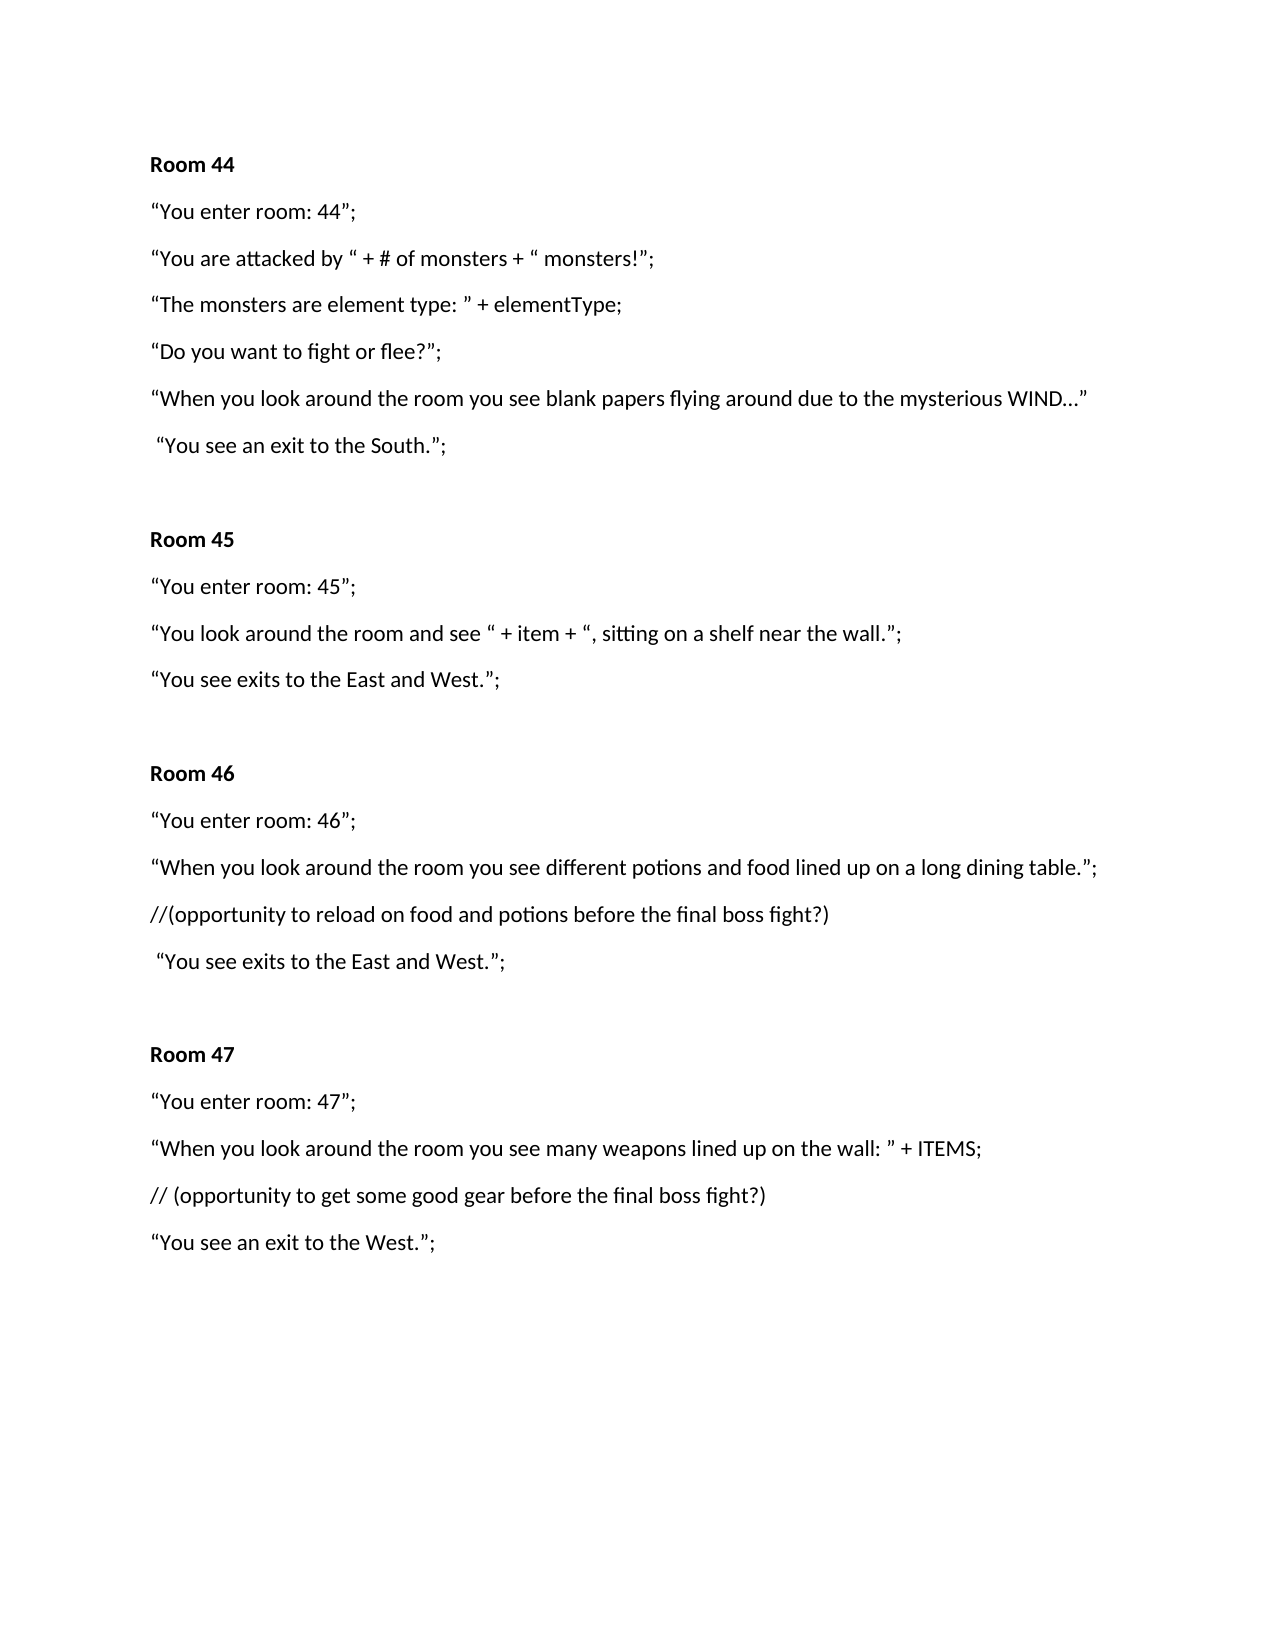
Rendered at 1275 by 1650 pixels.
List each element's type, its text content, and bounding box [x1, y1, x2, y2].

text “When you look around the room you see different potions and food lined up on a long dining table.”; [150, 853, 1125, 881]
text “The monsters are element type: ” + elementType; [150, 291, 1125, 319]
text “You see an exit to the South.”; [150, 431, 1125, 459]
text “When you look around the room you see many weapons lined up on the wall: ” + ITEMS; [150, 1134, 1125, 1162]
text “You are attacked by “ + # of monsters + “ monsters!”; [150, 244, 1125, 272]
text “You enter room: 44”; [150, 197, 1125, 225]
text “You look around the room and see “ + item + “, sitting on a shelf near the wall.”; [150, 619, 1125, 647]
text “You enter room: 45”; [150, 572, 1125, 600]
text Room 45 [150, 525, 1125, 553]
text “Do you want to fight or flee?”; [150, 337, 1125, 366]
text Room 47 [150, 1041, 1125, 1069]
text Room 44 [150, 150, 1125, 178]
text // (opportunity to get some good gear before the final boss fight?) [150, 1181, 1125, 1209]
text “You enter room: 46”; [150, 806, 1125, 834]
text “You see exits to the East and West.”; [150, 947, 1125, 975]
text “You see exits to the East and West.”; [150, 666, 1125, 694]
text “When you look around the room you see blank papers flying around due to the mysterious WIND…” [150, 384, 1125, 412]
text Room 46 [150, 759, 1125, 787]
text //(opportunity to reload on food and potions before the final boss fight?) [150, 900, 1125, 928]
text “You see an exit to the West.”; [150, 1228, 1125, 1256]
text “You enter room: 47”; [150, 1087, 1125, 1116]
